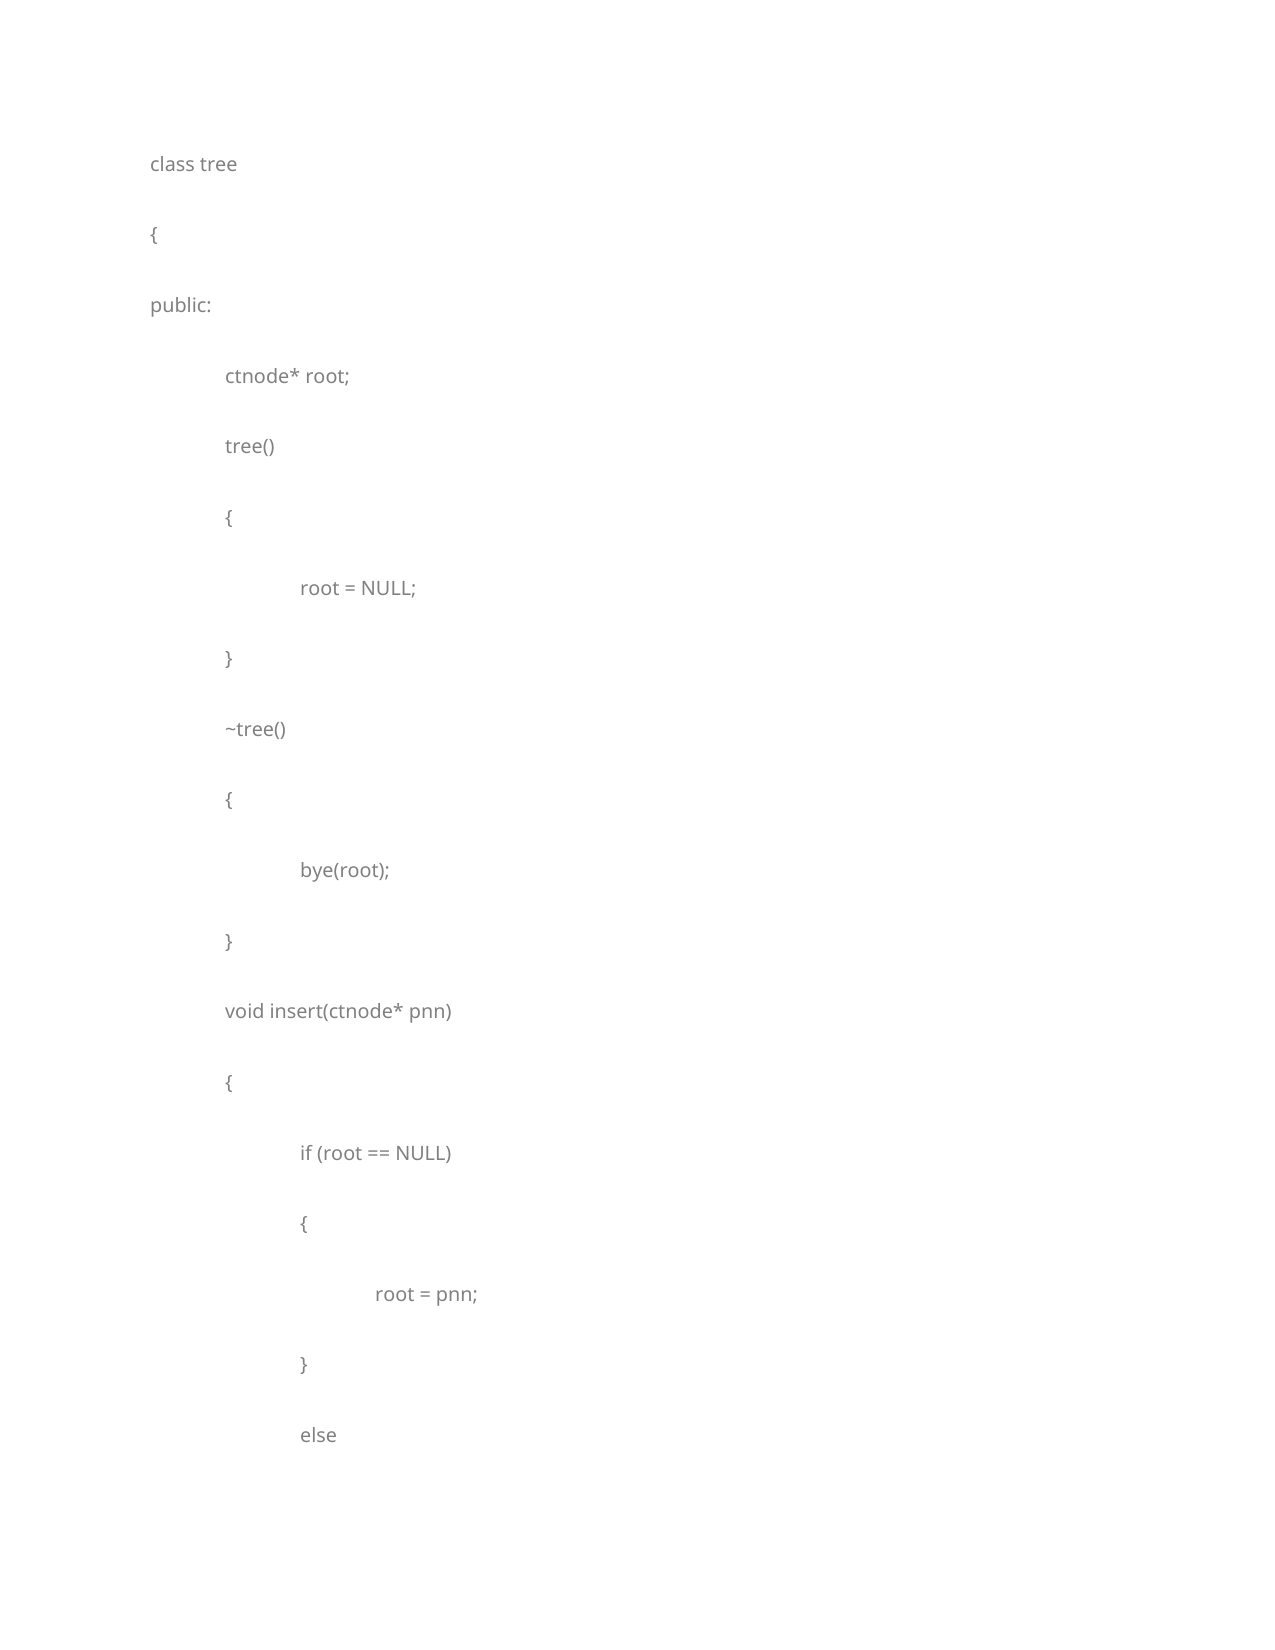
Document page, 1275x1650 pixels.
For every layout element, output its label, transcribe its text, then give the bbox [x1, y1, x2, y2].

text public: [150, 291, 1125, 318]
text { [150, 1209, 1125, 1236]
text { [150, 221, 1125, 248]
text bye(root); [150, 856, 1125, 883]
text if (root == NULL) [150, 1139, 1125, 1166]
text tree() [150, 432, 1125, 459]
text { [150, 1068, 1125, 1095]
text root = pnn; [150, 1280, 1125, 1307]
text ctnode* root; [150, 362, 1125, 389]
text root = NULL; [150, 574, 1125, 601]
text else [150, 1421, 1125, 1448]
text } [150, 927, 1125, 954]
text { [150, 503, 1125, 530]
text ~tree() [150, 715, 1125, 742]
text void insert(ctnode* pnn) [150, 997, 1125, 1024]
text } [150, 1351, 1125, 1378]
text { [150, 786, 1125, 813]
text } [150, 644, 1125, 671]
text class tree [150, 150, 1125, 177]
